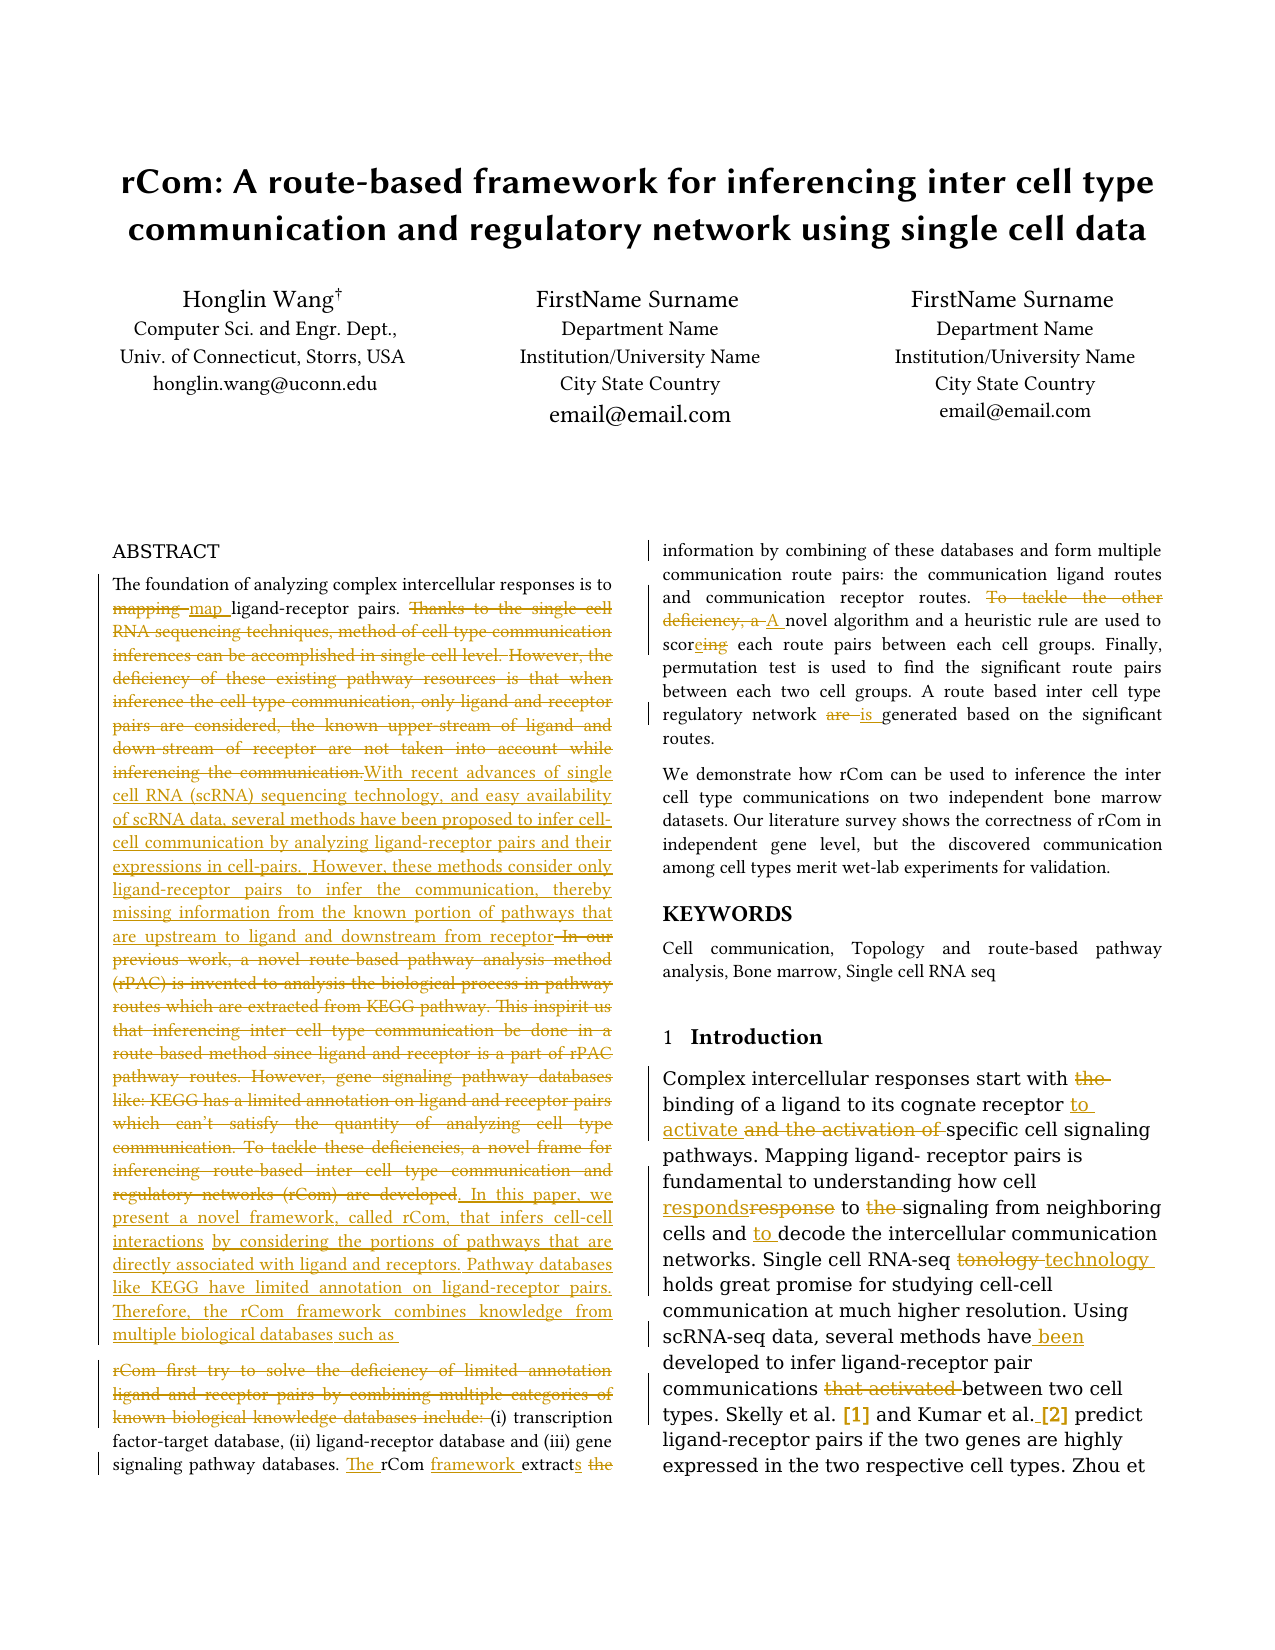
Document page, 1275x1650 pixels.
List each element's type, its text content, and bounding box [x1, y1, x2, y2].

text FirstName Surname Department Name Institution/University Name City State Country email@email.com [487, 285, 787, 428]
text Honglin Wang† Computer Sci. and Engr. Dept., Univ. of Connecticut, Storrs, USA honglin.wang@uconn.edu [112, 285, 412, 395]
text The foundation of analyzing complex intercellular responses is to ligand-receptor pairs. [112, 984, 612, 1007]
text The foundation of analyzing complex intercellular responses is to ligand-receptor pairs. [112, 703, 612, 726]
text 1 Introduction [662, 1024, 1162, 1050]
text The foundation of analyzing complex intercellular responses is to ligand-receptor pairs. [112, 1226, 612, 1272]
text The foundation of analyzing complex intercellular responses is to ligand-receptor pairs. [112, 1055, 612, 1077]
text The foundation of analyzing complex intercellular responses is to ligand-receptor pairs. [112, 804, 612, 826]
text The foundation of analyzing complex intercellular responses is to ligand-receptor pairs. [112, 1102, 612, 1124]
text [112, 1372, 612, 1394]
text The foundation of analyzing complex intercellular responses is to ligand-receptor pairs. [112, 1172, 612, 1225]
text KEYWORDS [662, 901, 1162, 927]
text The foundation of analyzing complex intercellular responses is to ligand-receptor pairs. [112, 1149, 612, 1171]
text We demonstrate how rCom can be used to inference the inter cell type communications on two independent bone marrow datasets. Our literature survey shows the correctness of rCom in independent gene level, but the discovered communication among cell types merit wet-lab experiments for validation. [662, 763, 1162, 878]
text (i) transcription factor-target database, (ii) ligand-receptor database and (iii) gene signaling pathway databases. rCom extract information by combining of these databases and form multiple communication route pairs: the communication ligand routes and communication receptor routes. novel algorithm and a heuristic rule are used to scor each route pairs between each cell groups. Finally, permutation test is used to find the significant route pairs between each two cell groups. A route based inter cell type regulatory network generated based on the significant routes. [662, 540, 1162, 749]
text The foundation of analyzing complex intercellular responses is to ligand-receptor pairs. [112, 1078, 612, 1101]
text FirstName Surname Department Name Institution/University Name City State Country email@email.com [862, 285, 1162, 423]
text The foundation of analyzing complex intercellular responses is to ligand-receptor pairs. [112, 1320, 612, 1345]
text Cell communication, Topology and route-based pathway analysis, Bone marrow, Single cell RNA seq [662, 937, 1162, 982]
title rCom: A route-based framework for inferencing inter cell type communication and regulatory network using single cell data [112, 160, 1162, 250]
text The foundation of analyzing complex intercellular responses is to ligand-receptor pairs. [112, 961, 612, 983]
text The foundation of analyzing complex intercellular responses is to ligand-receptor pairs. [112, 921, 612, 960]
text (i) transcription factor-target database, (ii) ligand-receptor database and (iii) gene signaling pathway databases. rCom extract information by combining of these databases and form multiple communication route pairs: the communication ligand routes and communication receptor routes. novel algorithm and a heuristic rule are used to scor each route pairs between each cell groups. Finally, permutation test is used to find the significant route pairs between each two cell groups. A route based inter cell type regulatory network generated based on the significant routes. [112, 1396, 612, 1475]
text The foundation of analyzing complex intercellular responses is to ligand-receptor pairs. [112, 898, 612, 920]
text The foundation of analyzing complex intercellular responses is to ligand-receptor pairs. [112, 851, 612, 873]
text The foundation of analyzing complex intercellular responses is to ligand-receptor pairs. [112, 1296, 612, 1319]
text The foundation of analyzing complex intercellular responses is to ligand-receptor pairs. [112, 1031, 612, 1054]
text The foundation of analyzing complex intercellular responses is to ligand-receptor pairs. [112, 1273, 612, 1295]
text The foundation of analyzing complex intercellular responses is to ligand-receptor pairs. [112, 656, 612, 679]
text The foundation of analyzing complex intercellular responses is to ligand-receptor pairs. [112, 680, 612, 702]
text The foundation of analyzing complex intercellular responses is to ligand-receptor pairs. [112, 727, 612, 749]
text The foundation of analyzing complex intercellular responses is to ligand-receptor pairs. [112, 1008, 612, 1030]
text The foundation of analyzing complex intercellular responses is to ligand-receptor pairs. [112, 827, 612, 850]
text The foundation of analyzing complex intercellular responses is to ligand-receptor pairs. [112, 874, 612, 897]
text The foundation of analyzing complex intercellular responses is to ligand-receptor pairs. [112, 1125, 612, 1148]
text ABSTRACT [112, 540, 612, 562]
text The foundation of analyzing complex intercellular responses is to ligand-receptor pairs. [112, 633, 612, 655]
text The foundation of analyzing complex intercellular responses is to ligand-receptor pairs. [112, 750, 612, 803]
text The foundation of analyzing complex intercellular responses is to ligand-receptor pairs. [112, 574, 612, 632]
